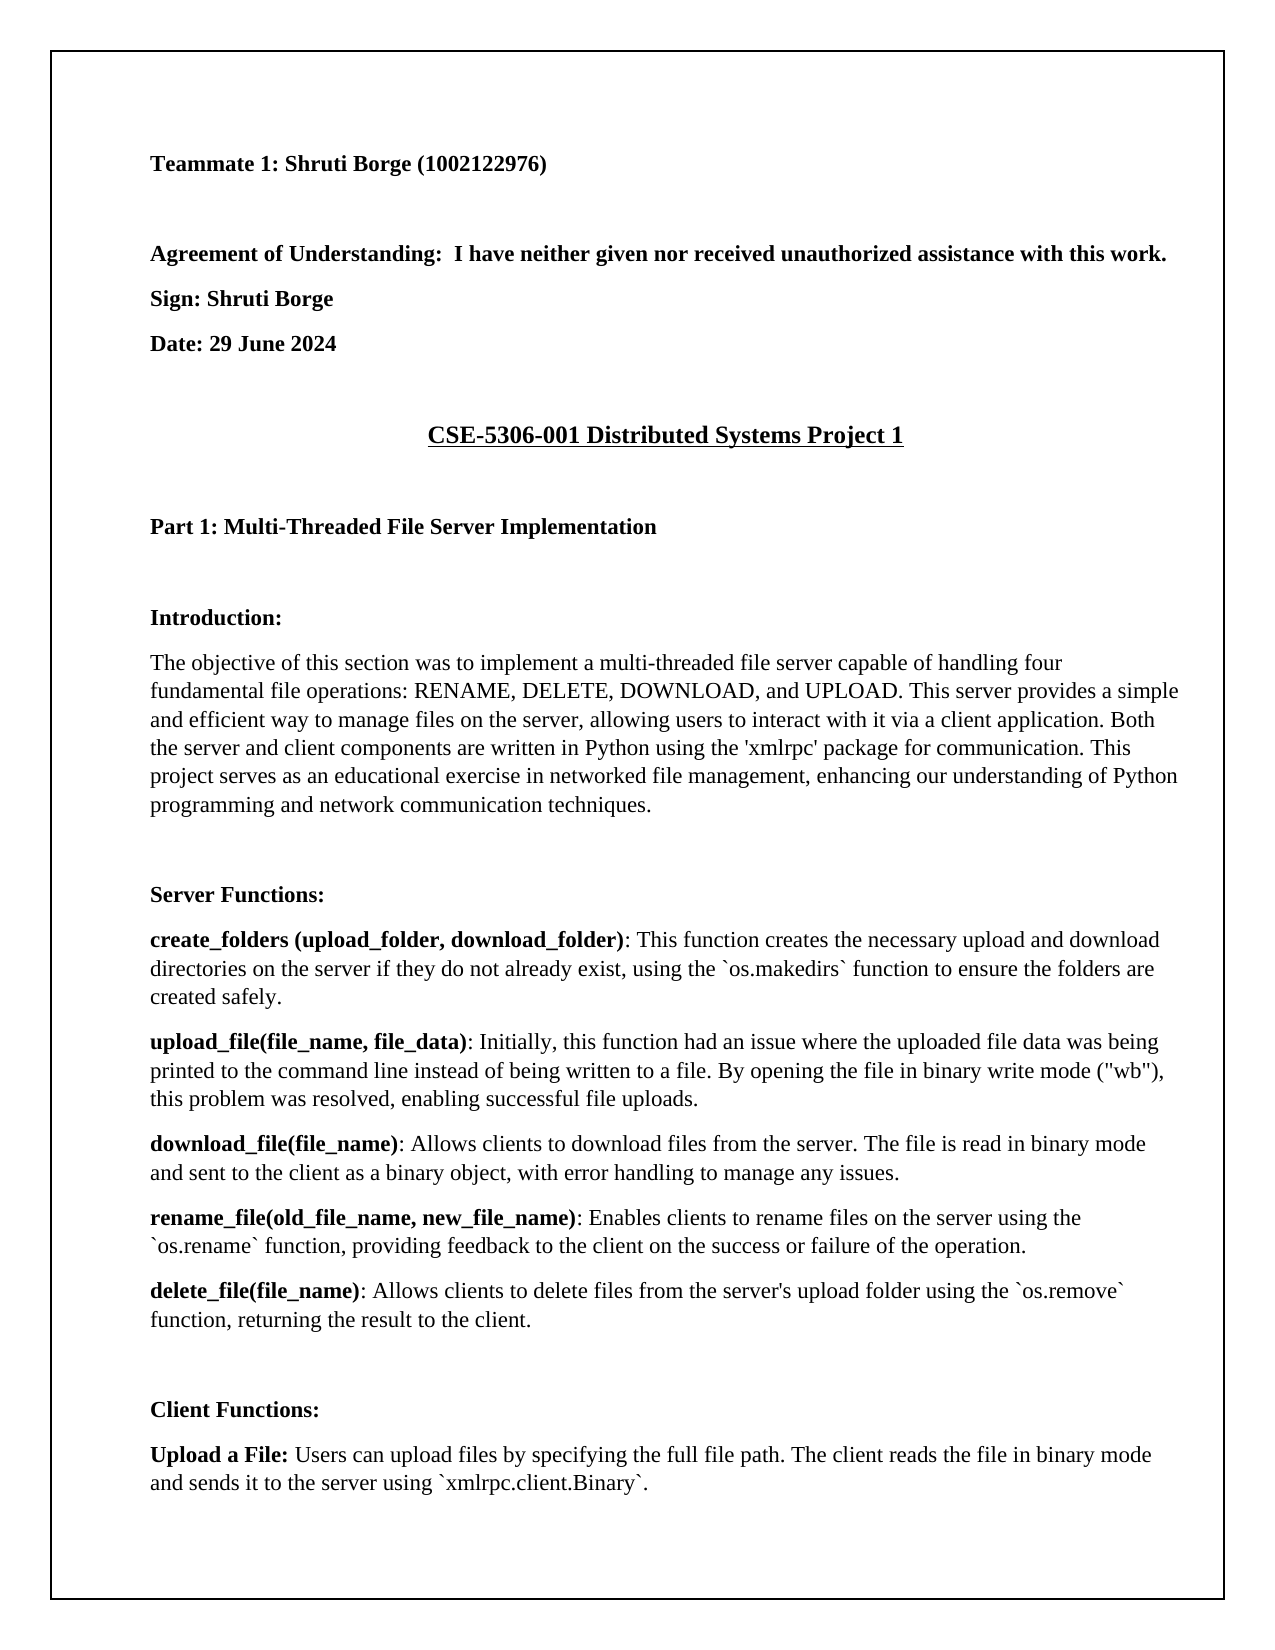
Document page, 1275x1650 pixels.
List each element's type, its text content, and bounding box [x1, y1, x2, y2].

text rename_file(old_file_name, new_file_name): Enables clients to rename files on the server using the `os.rename` function, providing feedback to the client on the success or failure of the operation. [150, 1204, 1181, 1258]
text Teammate 1: Shruti Borge (1002122976) [150, 150, 1181, 176]
text Sign: Shruti Borge [150, 285, 1181, 312]
text Introduction: [150, 604, 1181, 630]
text CSE-5306-001 Distributed Systems Project 1 [150, 421, 1181, 449]
text Upload a File: Users can upload files by specifying the full file path. The client reads the file in binary mode and sends it to the server using `xmlrpc.client.Binary`. [150, 1441, 1181, 1496]
text Client Functions: [150, 1396, 1181, 1422]
text upload_file(file_name, file_data): Initially, this function had an issue where the uploaded file data was being printed to the command line instead of being written to a file. By opening the file in binary write mode ("wb"), this problem was resolved, enabling successful file uploads. [150, 1028, 1181, 1111]
text Server Functions: [150, 881, 1181, 907]
text Part 1: Multi-Threaded File Server Implementation [150, 513, 1181, 540]
text delete_file(file_name): Allows clients to delete files from the server's upload folder using the `os.remove` function, returning the result to the client. [150, 1277, 1181, 1332]
text Date: 29 June 2024 [150, 330, 1181, 357]
text create_folders (upload_folder, download_folder): This function creates the necessary upload and download directories on the server if they do not already exist, using the `os.makedirs` function to ensure the folders are created safely. [150, 926, 1181, 1009]
text download_file(file_name): Allows clients to download files from the server. The file is read in binary mode and sent to the client as a binary object, with error handling to manage any issues. [150, 1130, 1181, 1185]
text The objective of this section was to implement a multi-threaded file server capable of handling four fundamental file operations: RENAME, DELETE, DOWNLOAD, and UPLOAD. This server provides a simple and efficient way to manage files on the server, allowing users to interact with it via a client application. Both the server and client components are written in Python using the 'xmlrpc' package for communication. This project serves as an educational exercise in networked file management, enhancing our understanding of Python programming and network communication techniques. [150, 649, 1181, 817]
text Agreement of Understanding: I have neither given nor received unauthorized assistance with this work. [150, 240, 1181, 267]
